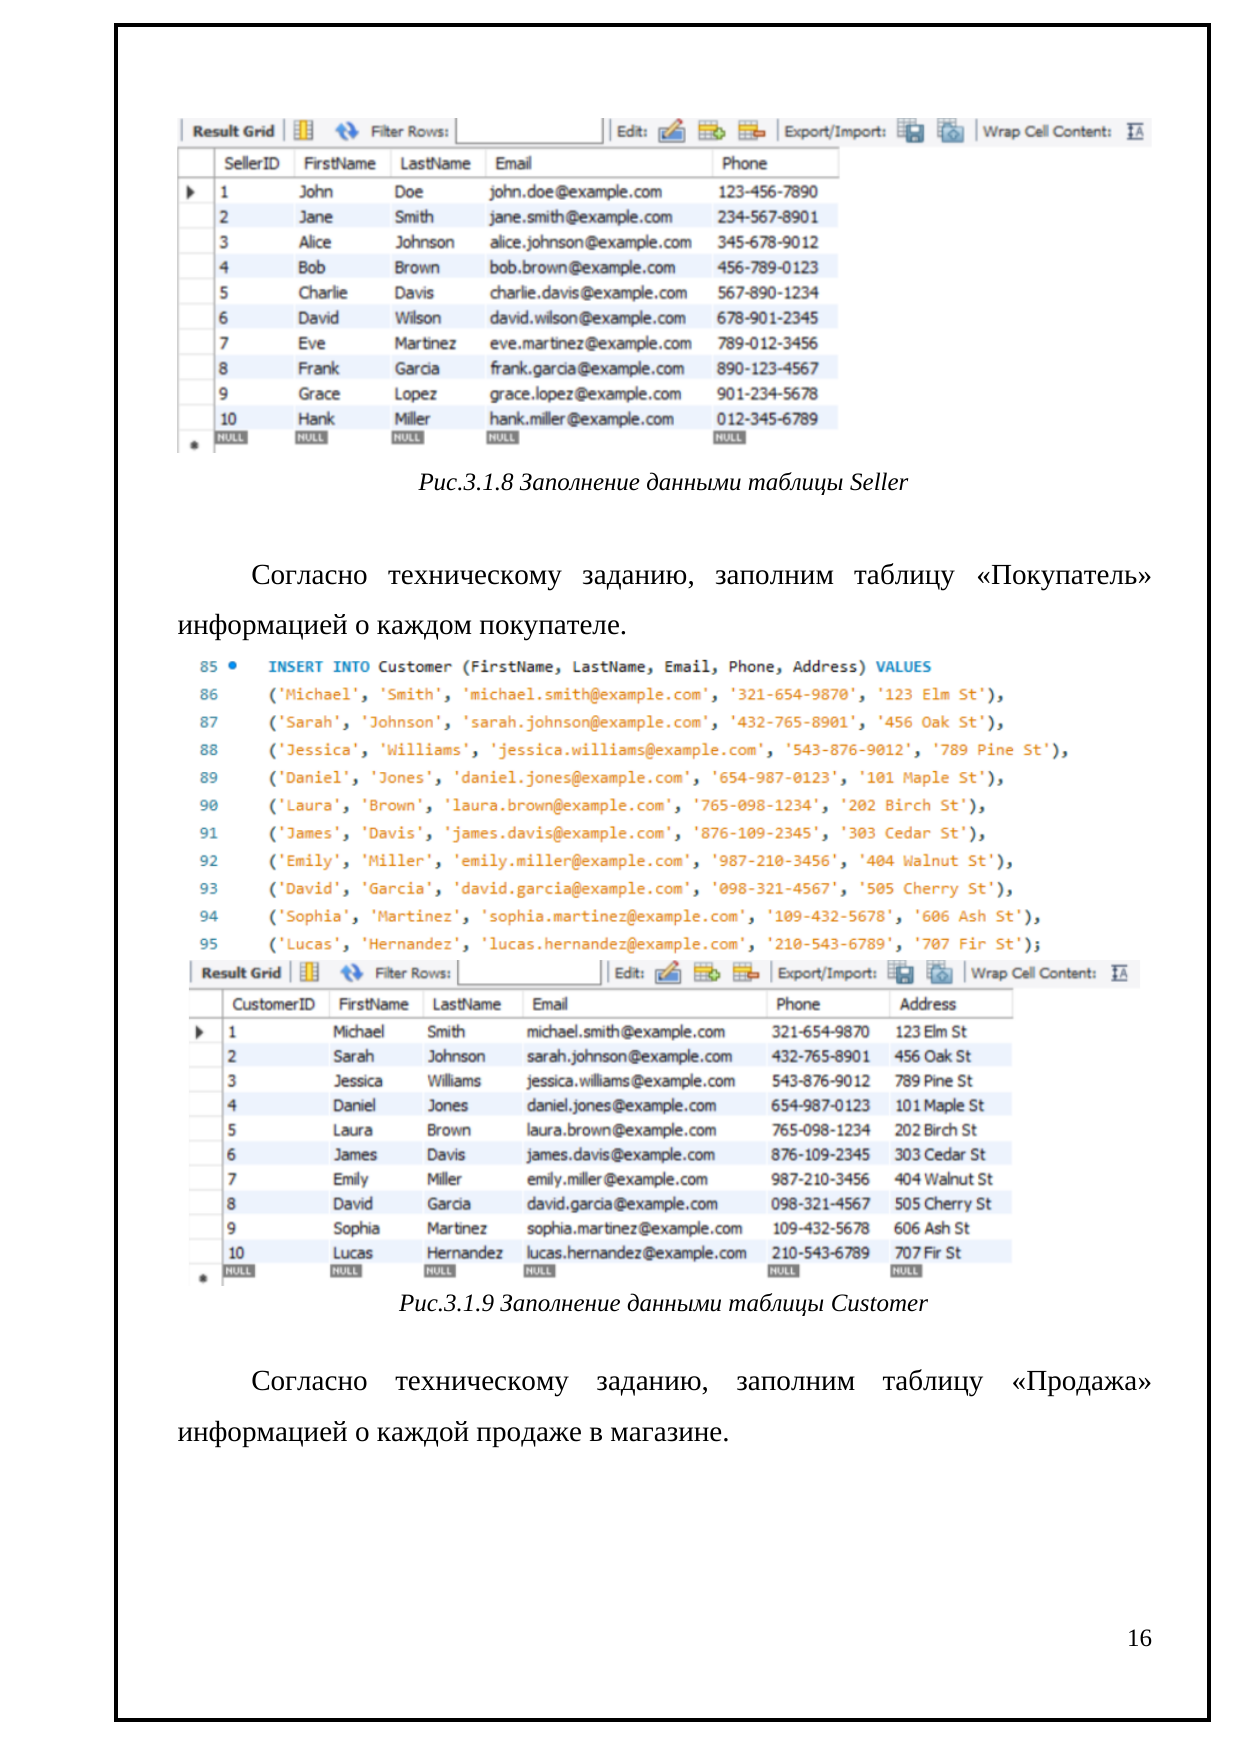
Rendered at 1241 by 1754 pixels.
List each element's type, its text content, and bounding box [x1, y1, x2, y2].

text Рис.3.1.9 Заполнение данными таблицы Customer [177, 1288, 1152, 1317]
picture [188, 960, 1141, 1286]
text Согласно техническому заданию, заполним таблицу «Покупатель» информацией о каждом покупателе. [177, 557, 1152, 641]
text Рис.3.1.8 Заполнение данными таблицы Seller [177, 453, 1152, 496]
text Согласно техническому заданию, заполним таблицу «Продажа» информацией о каждой продаже в магазине. [177, 1363, 1152, 1447]
picture [177, 657, 1152, 959]
picture [177, 118, 1152, 453]
